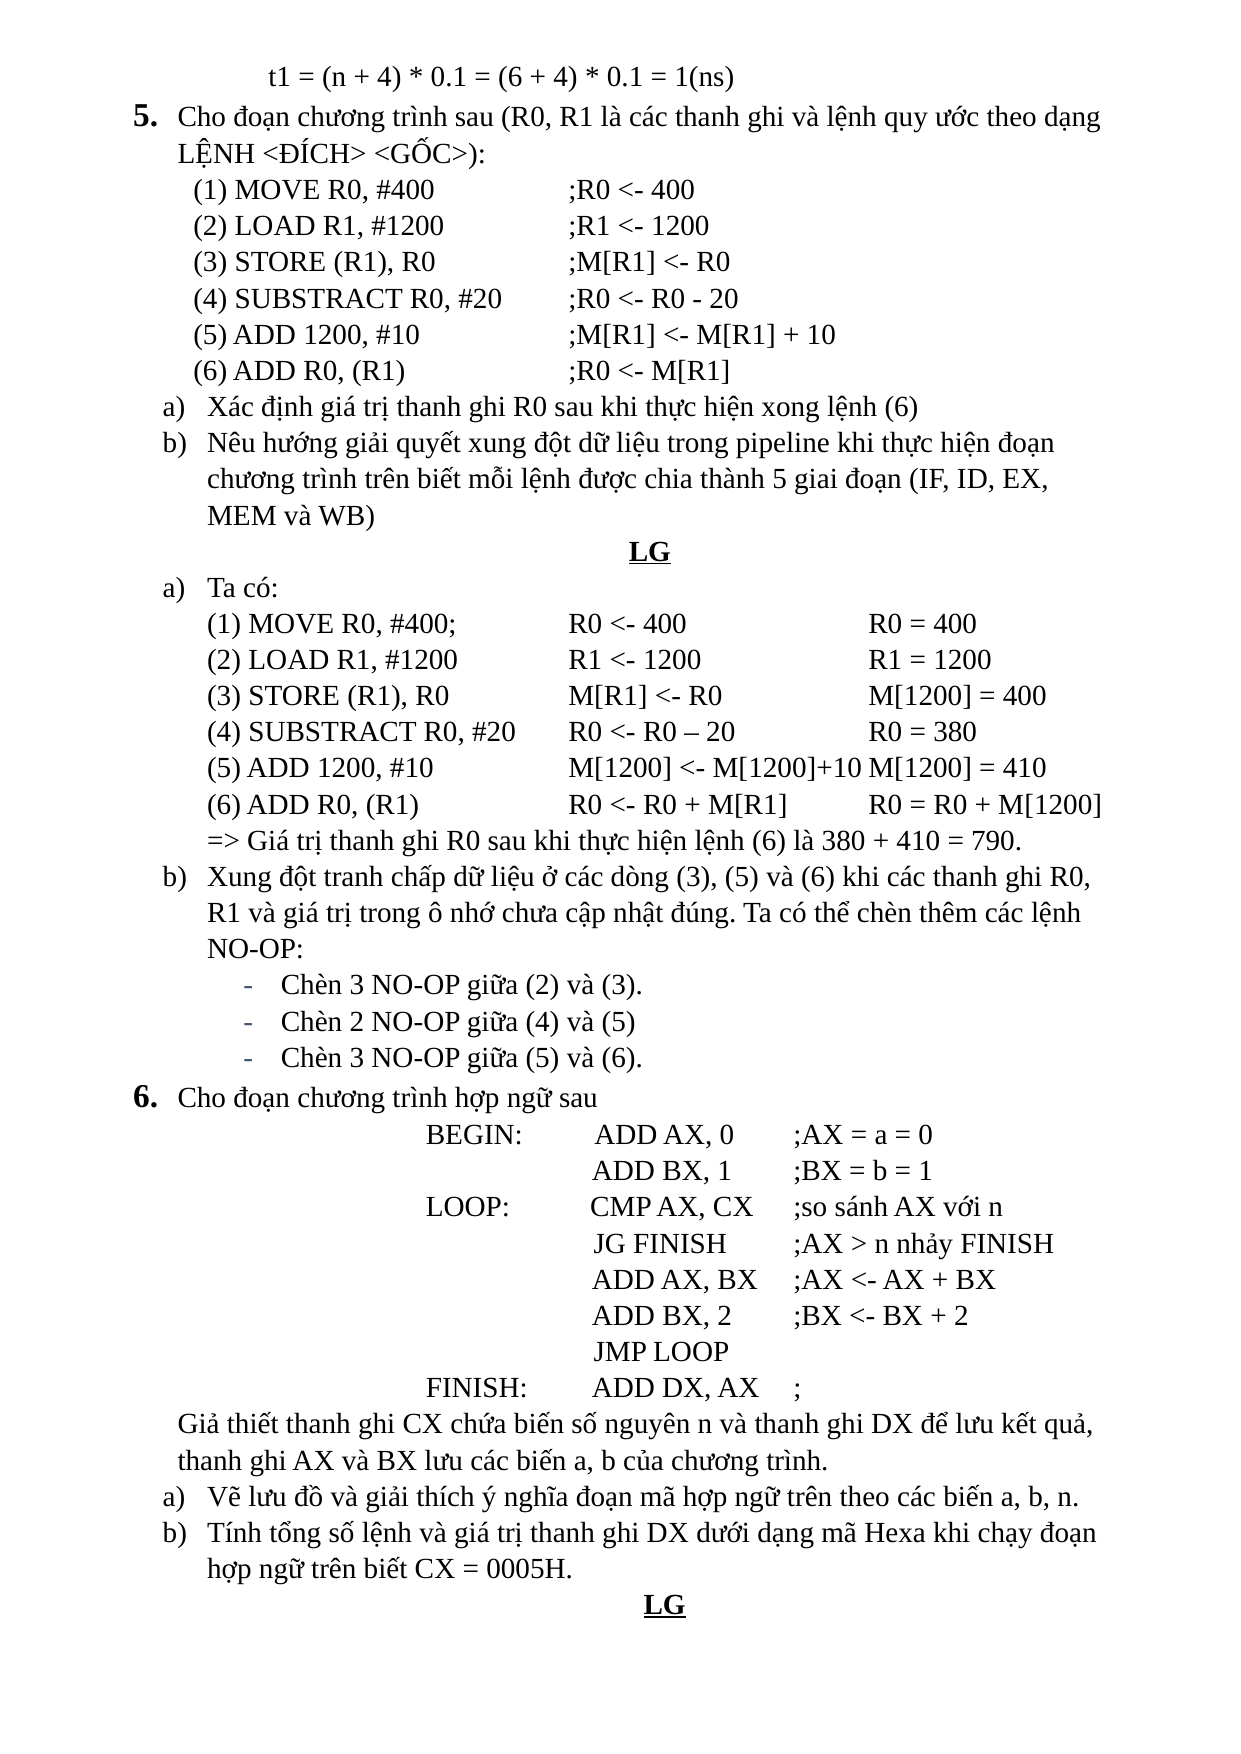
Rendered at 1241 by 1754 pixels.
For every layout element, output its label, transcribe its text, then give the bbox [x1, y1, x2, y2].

list (5) ADD 1200, #10 ;M[R1] <- M[R1] + 10 [170, 317, 1122, 350]
list (6) ADD R0, (R1) ;R0 <- M[R1] [170, 353, 1122, 387]
list Cho đoạn chương trình hợp ngữ sau [133, 1076, 1122, 1114]
list Xung đột tranh chấp dữ liệu ở các dòng (3), (5) và (6) khi các thanh ghi R0, R1 và giá trị trong ô nhớ chưa cập nhật đúng. Ta có thể chèn thêm các lệnh NO-OP: [162, 859, 1122, 965]
list (4) SUBSTRACT R0, #20 R0 <- R0 – 20 R0 = 380 [207, 714, 1122, 748]
list LG [207, 1587, 1122, 1621]
list t1 = (n + 4) * 0.1 = (6 + 4) * 0.1 = 1(ns) [268, 59, 1122, 93]
list (6) ADD R0, (R1) R0 <- R0 + M[R1] R0 = R0 + M[1200] [207, 787, 1122, 820]
list Tính tổng số lệnh và giá trị thanh ghi DX dưới dạng mã Hexa khi chạy đoạn hợp ngữ trên biết CX = 0005H. [162, 1515, 1122, 1584]
list Vẽ lưu đồ và giải thích ý nghĩa đoạn mã hợp ngữ trên theo các biến a, b, n. [162, 1479, 1122, 1512]
list Chèn 3 NO-OP giữa (5) và (6). [243, 1040, 1122, 1073]
list FINISH: ADD DX, AX ; [207, 1370, 1122, 1404]
list (5) ADD 1200, #10 M[1200] <- M[1200]+10 M[1200] = 410 [207, 751, 1122, 784]
list ADD BX, 2 ;BX <- BX + 2 [207, 1298, 1122, 1332]
list Xác định giá trị thanh ghi R0 sau khi thực hiện xong lệnh (6) [162, 389, 1122, 423]
list Giả thiết thanh ghi CX chứa biến số nguyên n và thanh ghi DX để lưu kết quả, thanh ghi AX và BX lưu các biến a, b của chương trình. [177, 1406, 1122, 1476]
list Chèn 2 NO-OP giữa (4) và (5) [243, 1004, 1122, 1037]
list ADD AX, BX ;AX <- AX + BX [207, 1262, 1122, 1295]
list Chèn 3 NO-OP giữa (2) và (3). [243, 967, 1122, 1001]
list (3) STORE (R1), R0 M[R1] <- R0 M[1200] = 400 [207, 678, 1122, 712]
list JMP LOOP [207, 1334, 1122, 1368]
list ADD BX, 1 ;BX = b = 1 [207, 1153, 1122, 1187]
list JG FINISH ;AX > n nhảy FINISH [207, 1226, 1122, 1259]
list LOOP: CMP AX, CX ;so sánh AX với n [207, 1189, 1122, 1223]
list (2) LOAD R1, #1200 R1 <- 1200 R1 = 1200 [207, 642, 1122, 676]
list BEGIN: ADD AX, 0 ;AX = a = 0 [207, 1117, 1122, 1151]
list (2) LOAD R1, #1200 ;R1 <- 1200 [170, 208, 1122, 242]
list (1) MOVE R0, #400 ;R0 <- 400 [170, 172, 1122, 206]
list Ta có: [162, 570, 1122, 603]
list (4) SUBSTRACT R0, #20 ;R0 <- R0 - 20 [170, 281, 1122, 314]
list Cho đoạn chương trình sau (R0, R1 là các thanh ghi và lệnh quy ước theo dạng LỆNH <ĐÍCH> <GỐC>): [133, 95, 1122, 170]
list LG [177, 534, 1122, 567]
list Nêu hướng giải quyết xung đột dữ liệu trong pipeline khi thực hiện đoạn chương trình trên biết mỗi lệnh được chia thành 5 giai đoạn (IF, ID, EX, MEM và WB) [162, 425, 1122, 531]
list (3) STORE (R1), R0 ;M[R1] <- R0 [170, 244, 1122, 278]
list => Giá trị thanh ghi R0 sau khi thực hiện lệnh (6) là 380 + 410 = 790. [207, 823, 1122, 856]
list (1) MOVE R0, #400; R0 <- 400 R0 = 400 [207, 606, 1122, 639]
